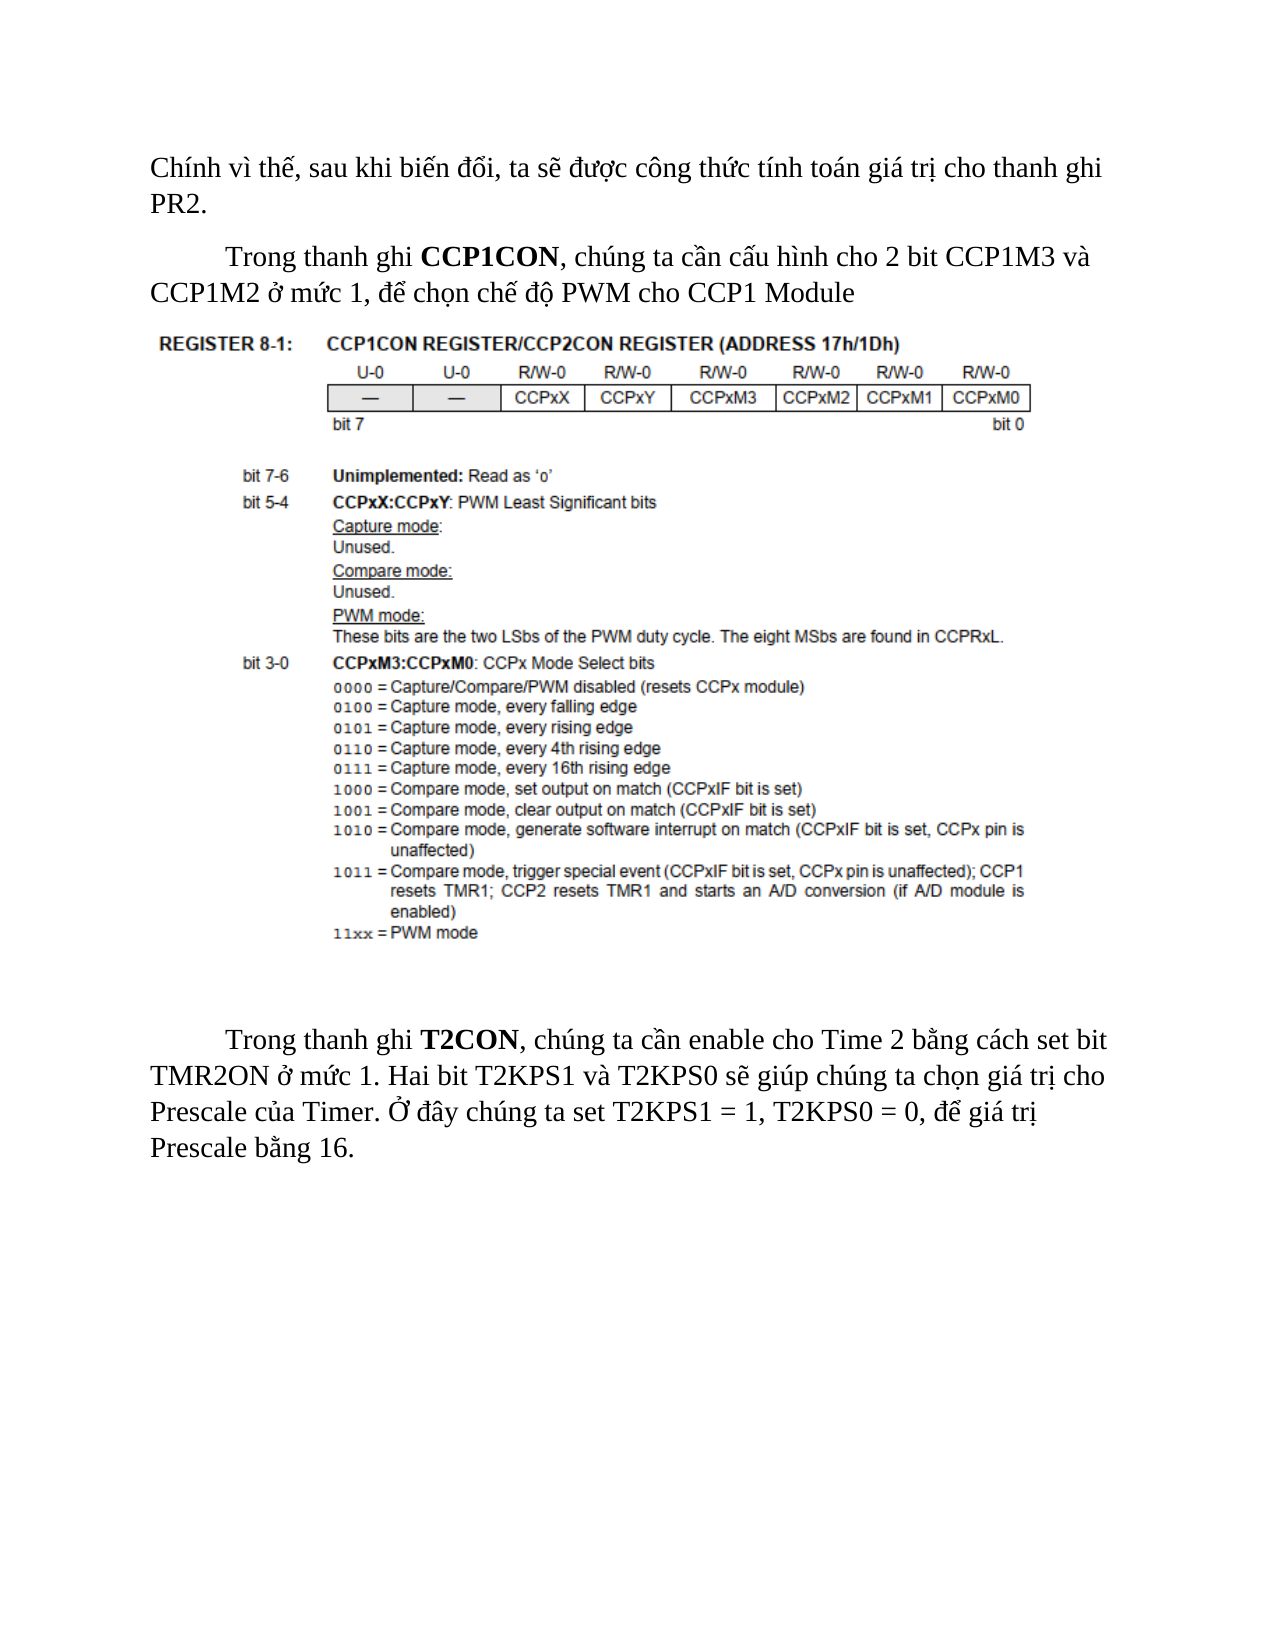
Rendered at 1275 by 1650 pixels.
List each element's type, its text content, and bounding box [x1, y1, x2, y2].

picture [150, 327, 1125, 950]
text Trong thanh ghi T2CON, chúng ta cần enable cho Time 2 bằng cách set bit TMR2ON ở mức 1. Hai bit T2KPS1 và T2KPS0 sẽ giúp chúng ta chọn giá trị cho Prescale của Timer. Ở đây chúng ta set T2KPS1 = 1, T2KPS0 = 0, để giá trị Prescale bằng 16. [150, 1022, 1125, 1164]
text Trong thanh ghi CCP1CON, chúng ta cần cấu hình cho 2 bit CCP1M3 và CCP1M2 ở mức 1, để chọn chế độ PWM cho CCP1 Module [150, 239, 1125, 309]
text Chính vì thế, sau khi biến đổi, ta sẽ được công thức tính toán giá trị cho thanh ghi PR2. [150, 150, 1125, 220]
